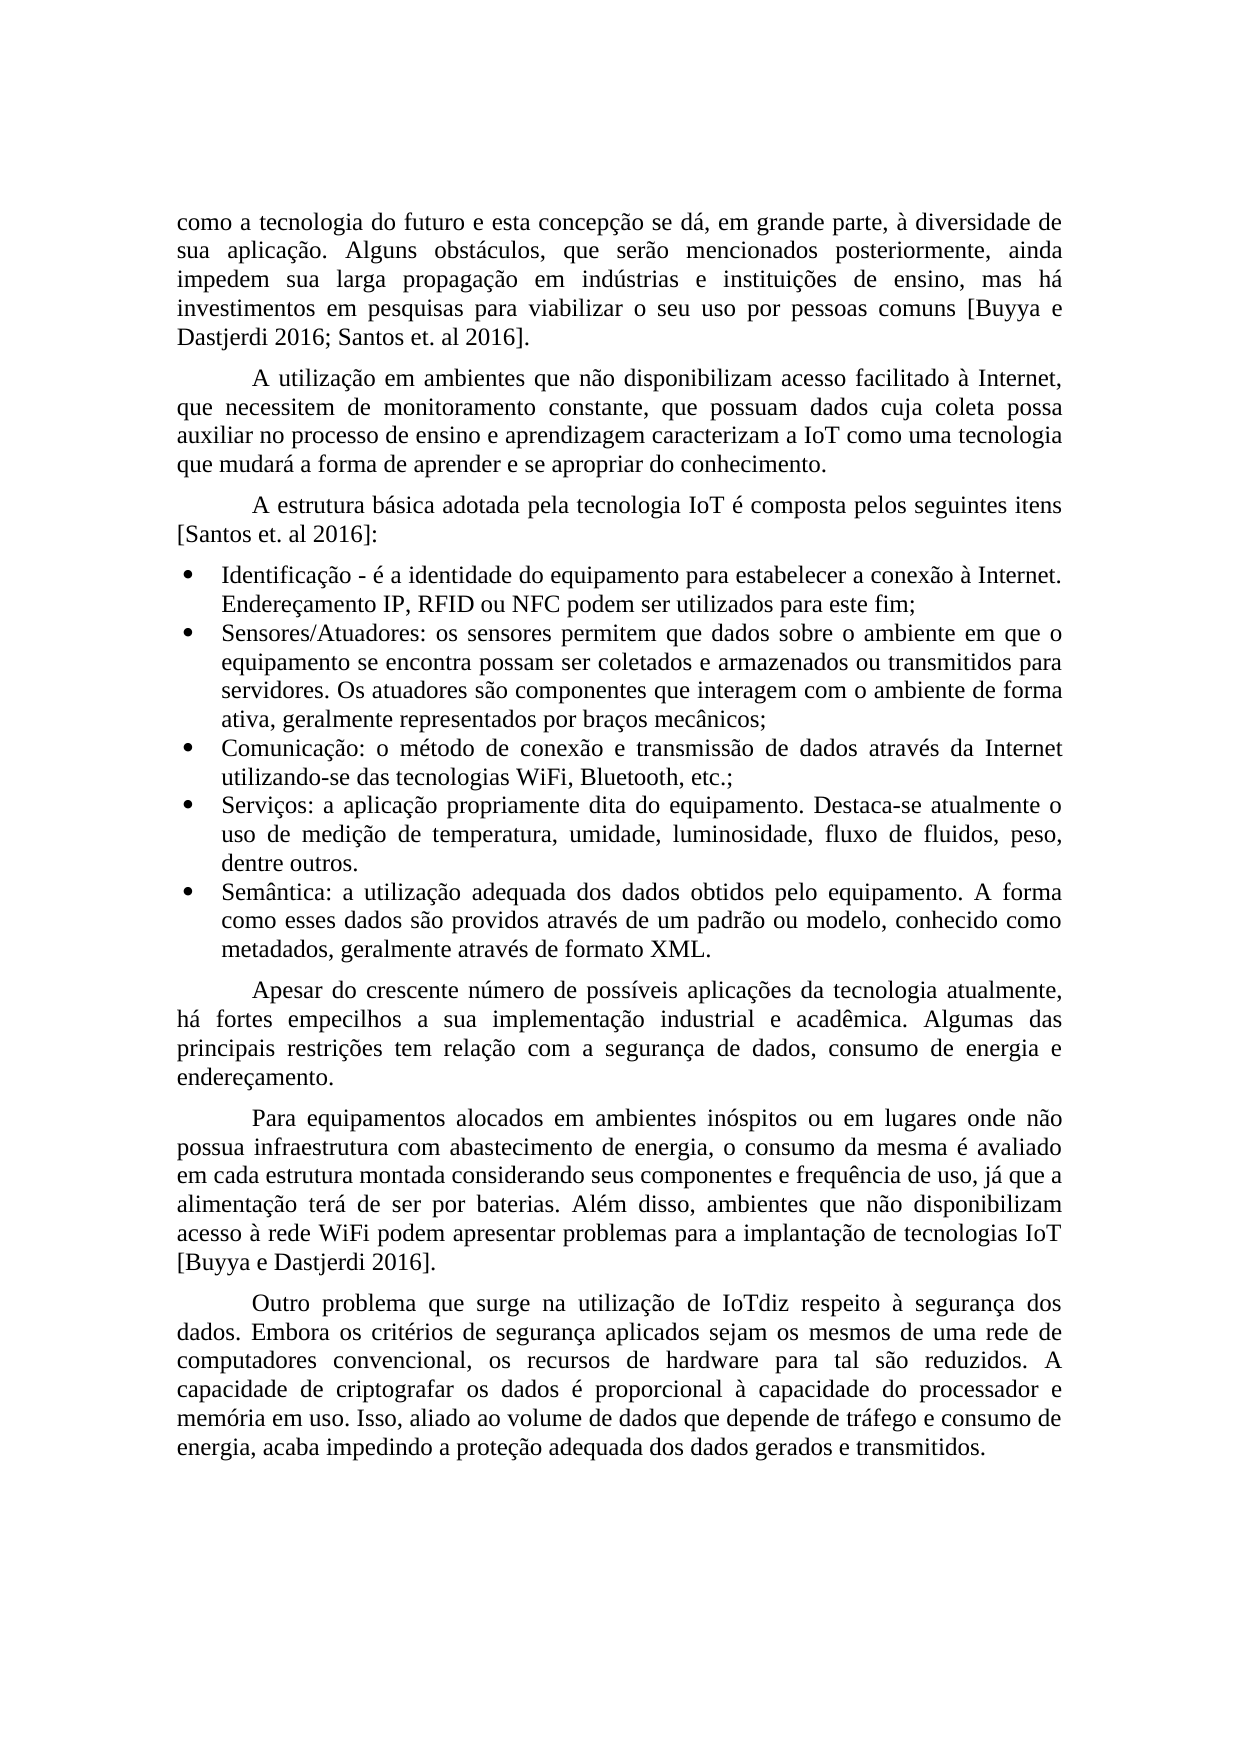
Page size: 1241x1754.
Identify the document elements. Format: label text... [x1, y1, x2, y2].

text A estrutura básica adotada pela tecnologia IoT é composta pelos seguintes itens [Santos et. al 2016]: [177, 491, 1063, 548]
list Serviços: a aplicação propriamente dita do equipamento. Destaca-se atualmente o uso de medição de temperatura, umidade, luminosidade, fluxo de fluidos, peso, dentre outros. [183, 791, 1063, 877]
list Identificação - é a identidade do equipamento para estabelecer a conexão à Internet. Endereçamento IP, RFID ou NFC podem ser utilizados para este fim; [183, 561, 1063, 618]
list Comunicação: o método de conexão e transmissão de dados através da Internet utilizando-se das tecnologias WiFi, Bluetooth, etc.; [183, 733, 1063, 791]
text Outro problema que surge na utilização de IoTdiz respeito à segurança dos dados. Embora os critérios de segurança aplicados sejam os mesmos de uma rede de computadores convencional, os recursos de hardware para tal são reduzidos. A capacidade de criptografar os dados é proporcional à capacidade do processador e memória em uso. Isso, aliado ao volume de dados que depende de tráfego e consumo de energia, acaba impedindo a proteção adequada dos dados gerados e transmitidos. [177, 1288, 1063, 1461]
list Sensores/Atuadores: os sensores permitem que dados sobre o ambiente em que o equipamento se encontra possam ser coletados e armazenados ou transmitidos para servidores. Os atuadores são componentes que interagem com o ambiente de forma ativa, geralmente representados por braços mecânicos; [183, 618, 1063, 733]
text Apesar do crescente número de possíveis aplicações da tecnologia atualmente, há fortes empecilhos a sua implementação industrial e acadêmica. Algumas das principais restrições tem relação com a segurança de dados, consumo de energia e endereçamento. [177, 976, 1063, 1091]
text Para equipamentos alocados em ambientes inóspitos ou em lugares onde não possua infraestrutura com abastecimento de energia, o consumo da mesma é avaliado em cada estrutura montada considerando seus componentes e frequência de uso, já que a alimentação terá de ser por baterias. Além disso, ambientes que não disponibilizam acesso à rede WiFi podem apresentar problemas para a implantação de tecnologias IoT [Buyya e Dastjerdi 2016]. [177, 1103, 1063, 1276]
text A utilização em ambientes que não disponibilizam acesso facilitado à Internet, que necessitem de monitoramento constante, que possuam dados cuja coleta possa auxiliar no processo de ensino e aprendizagem caracterizam a IoT como uma tecnologia que mudará a forma de aprender e se apropriar do conhecimento. [177, 363, 1063, 478]
list Semântica: a utilização adequada dos dados obtidos pelo equipamento. A forma como esses dados são providos através de um padrão ou modelo, conhecido como metadados, geralmente através de formato XML. [183, 877, 1063, 963]
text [177, 207, 1063, 351]
